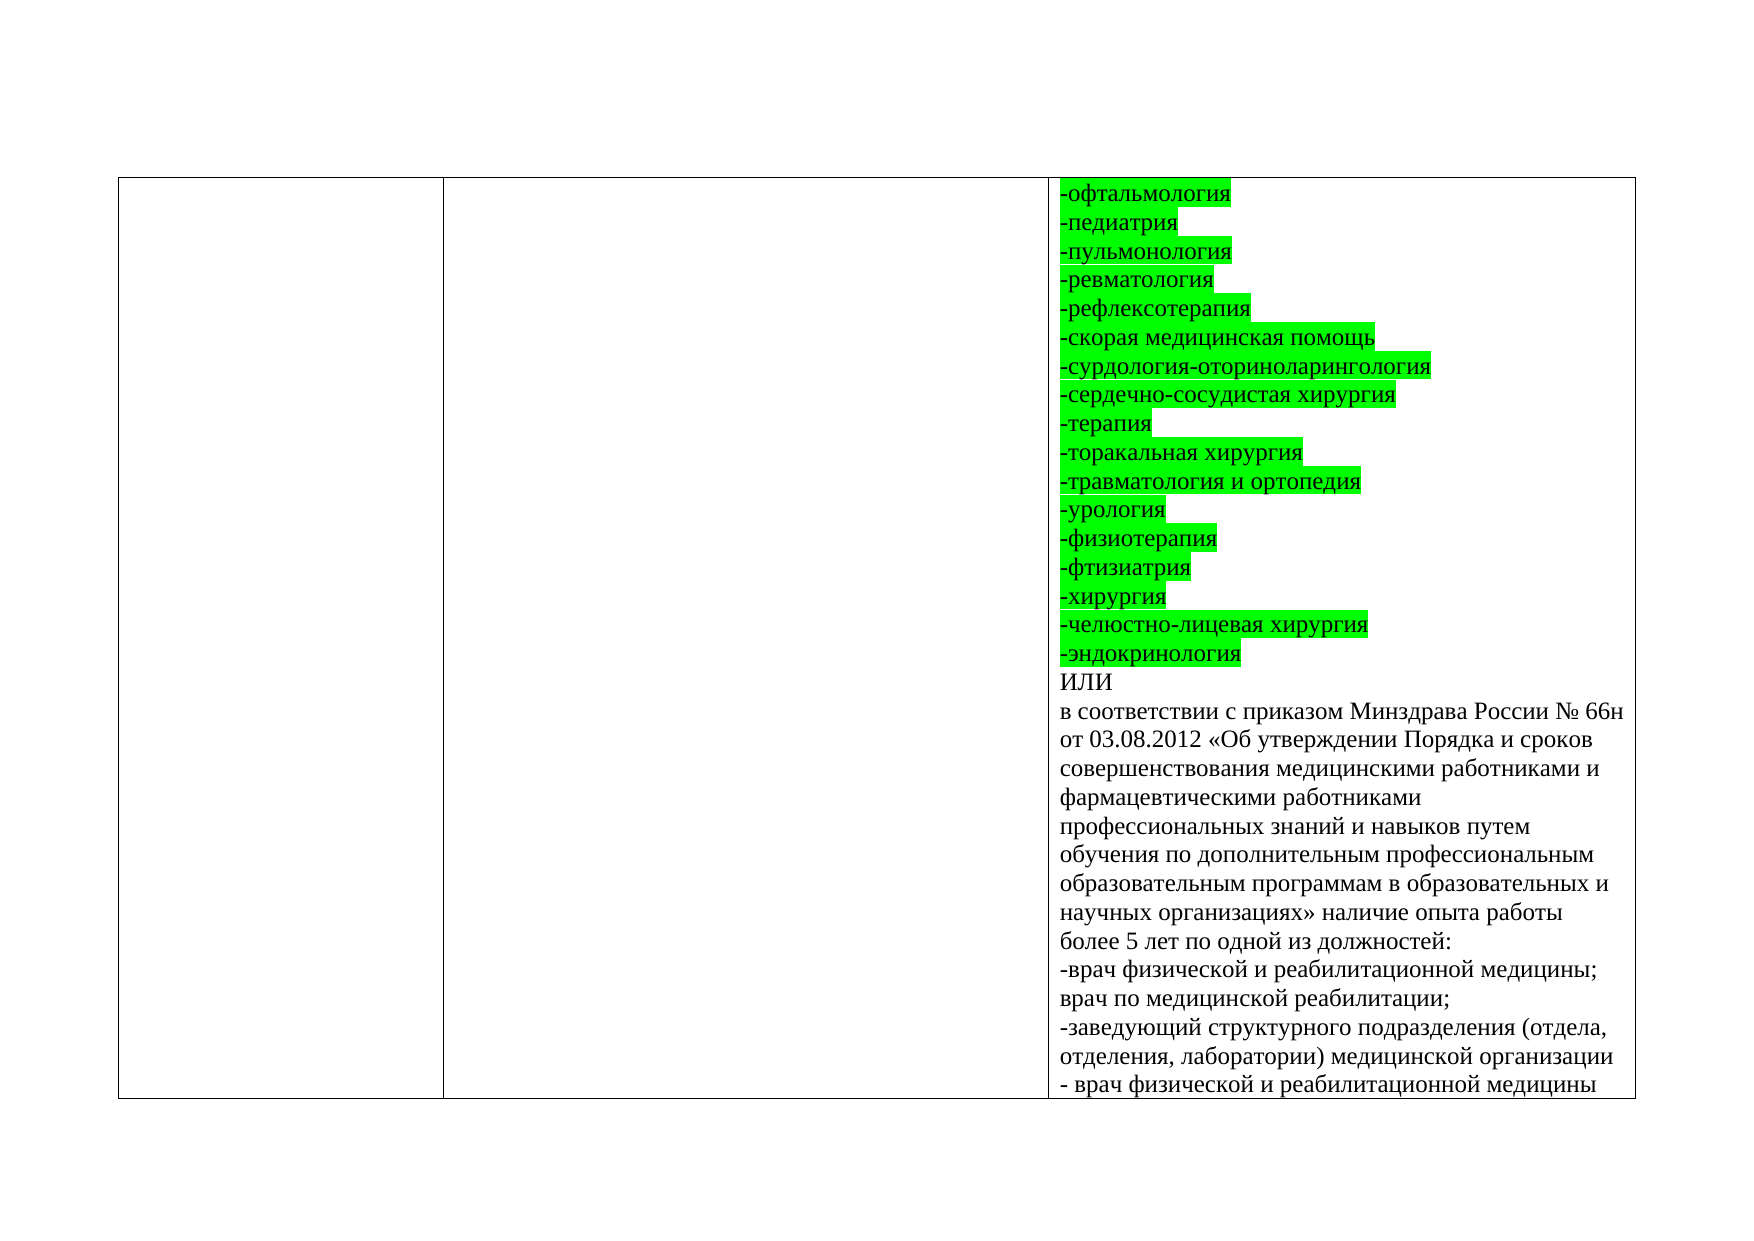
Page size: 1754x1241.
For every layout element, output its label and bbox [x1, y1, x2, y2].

table_cell [119, 178, 443, 1098]
table_cell [1049, 178, 1635, 1098]
table_cell [444, 178, 1048, 1098]
